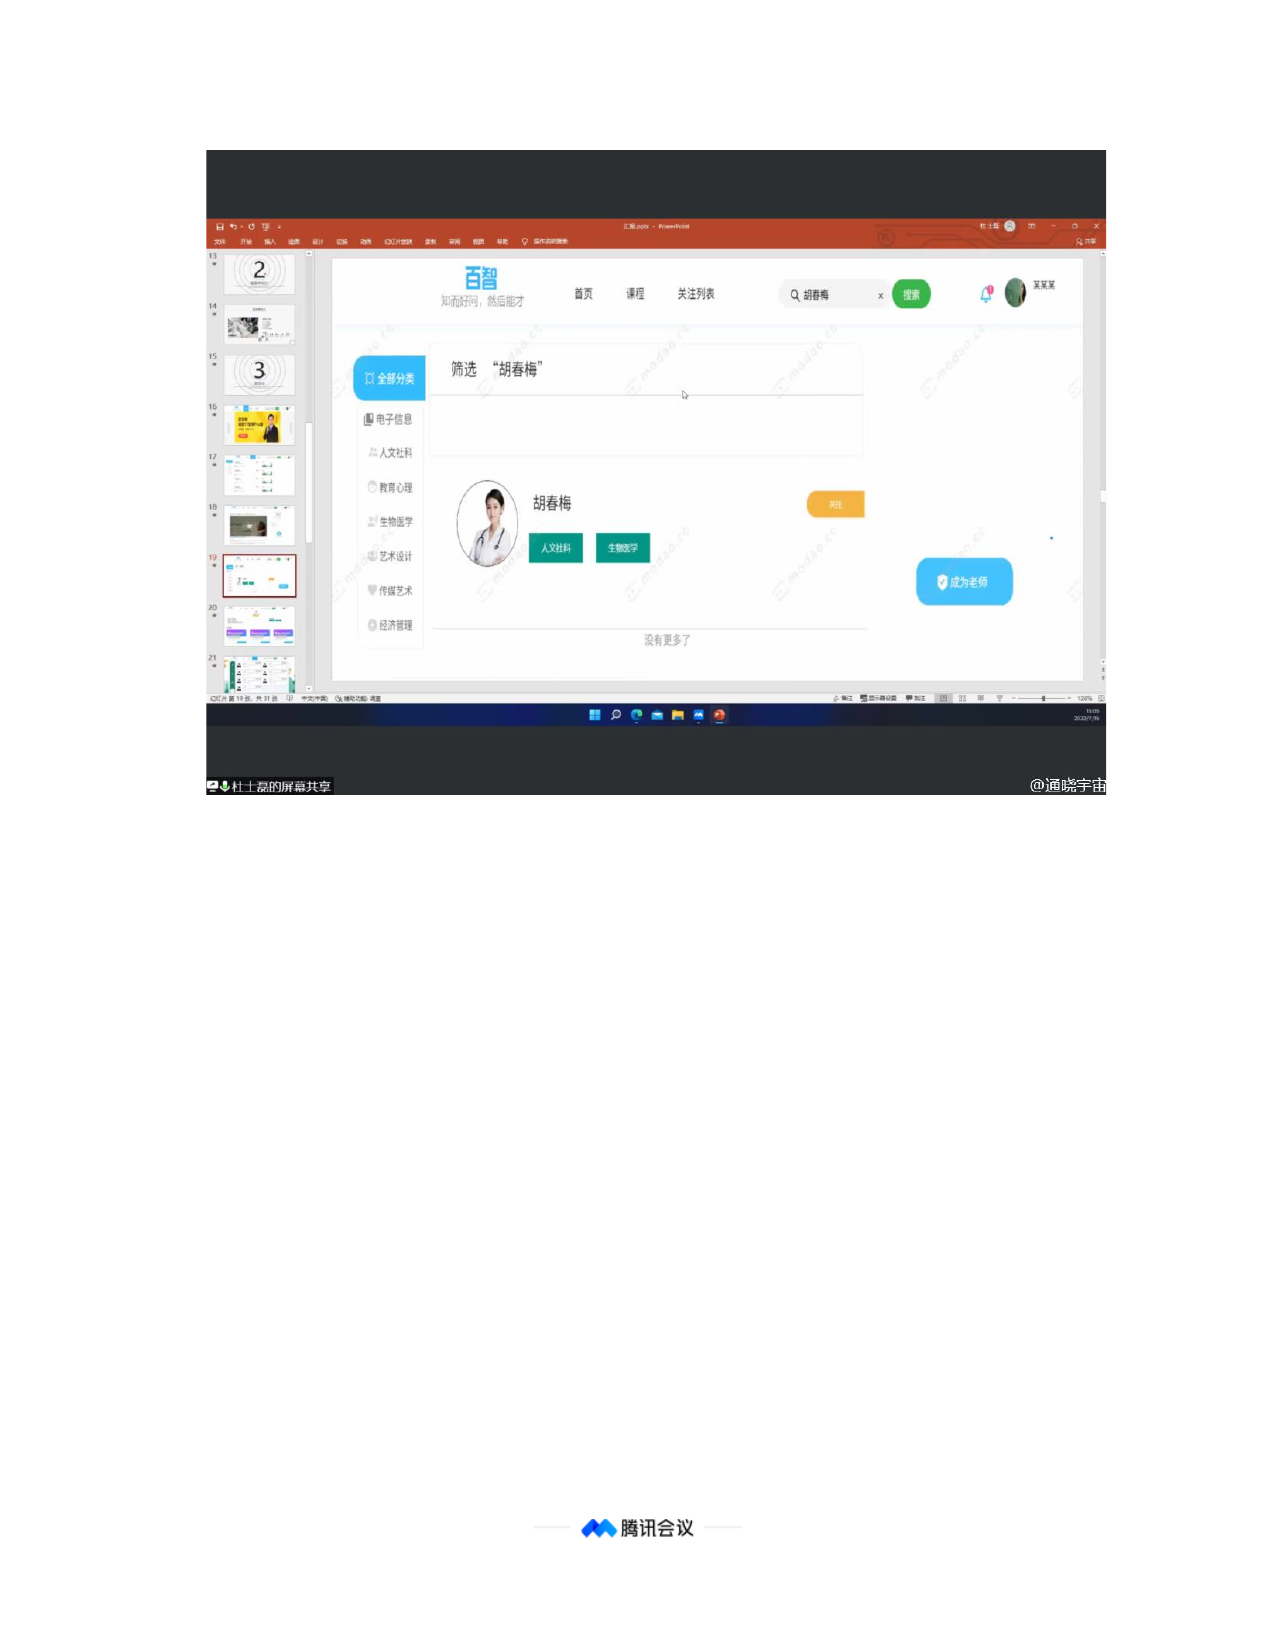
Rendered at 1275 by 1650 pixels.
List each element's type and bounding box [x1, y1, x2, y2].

picture [206, 150, 1107, 795]
picture [533, 1519, 742, 1538]
